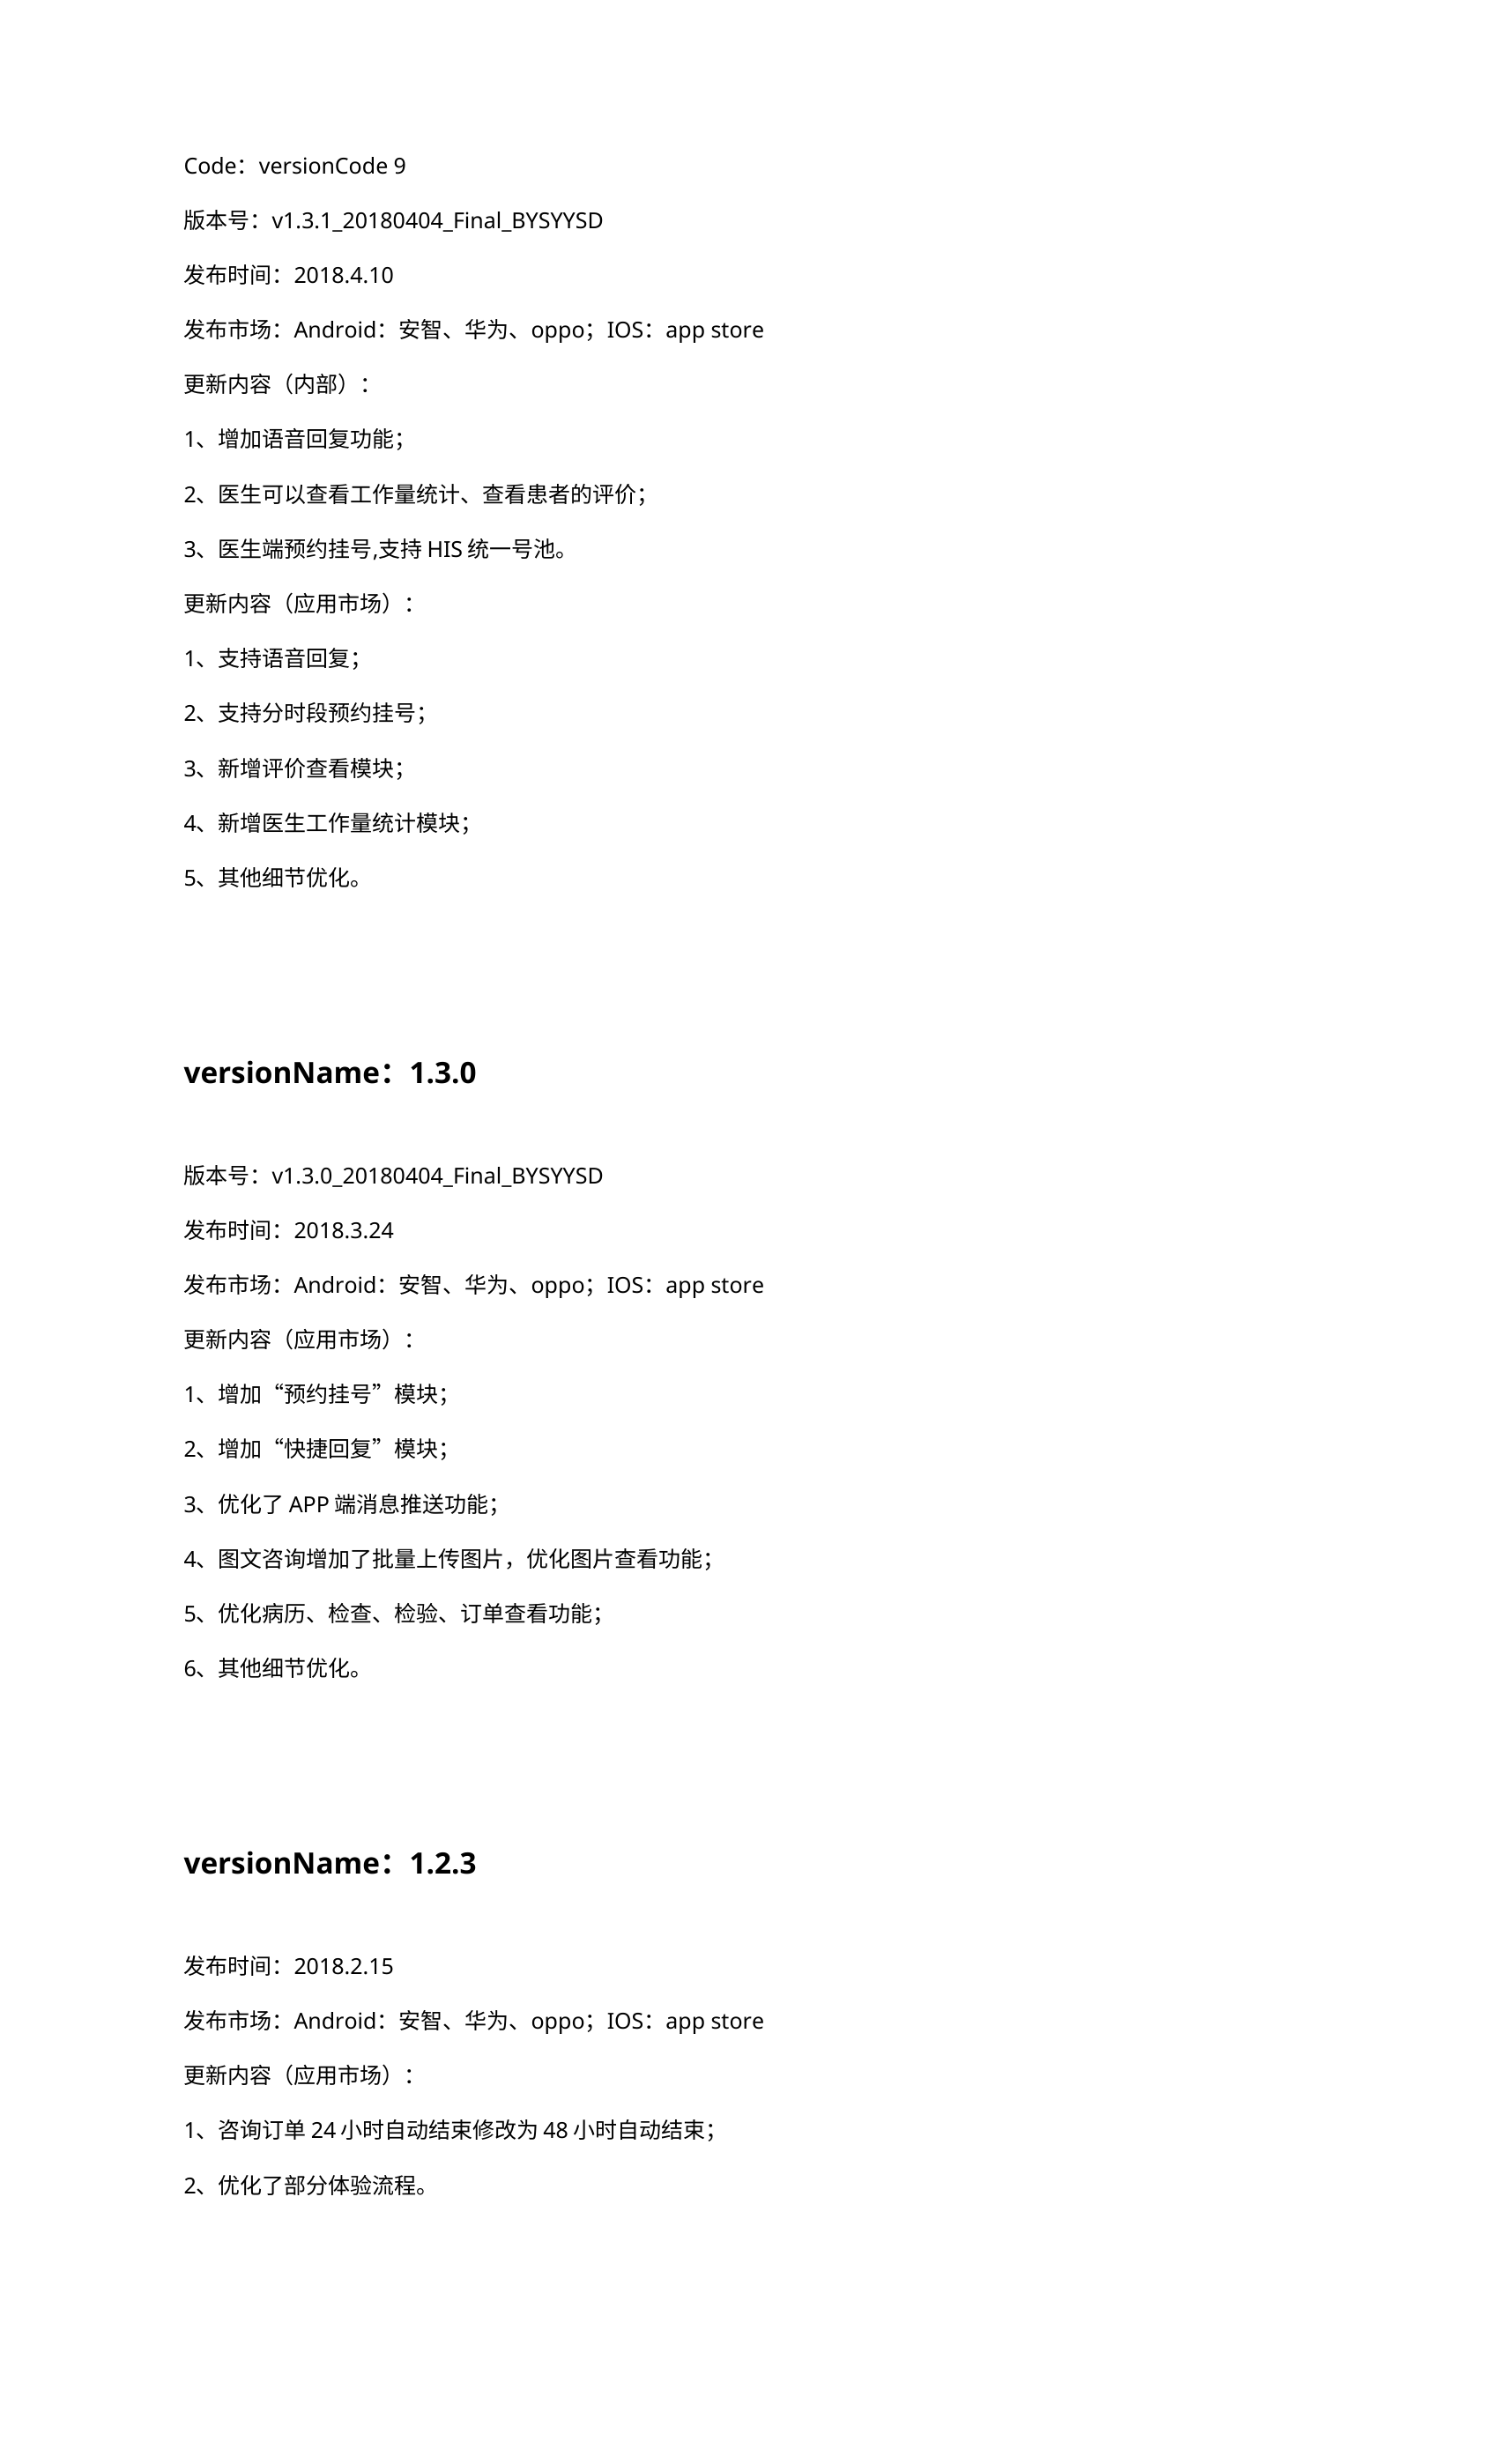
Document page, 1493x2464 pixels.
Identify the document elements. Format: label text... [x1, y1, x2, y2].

text 2、优化了部分体验流程。 [183, 2164, 1309, 2203]
text 4、新增医生工作量统计模块； [183, 802, 1309, 841]
text 2、医生可以查看工作量统计、查看患者的评价； [183, 473, 1309, 512]
text 版本号：v1.3.1_20180404_Final_BYSYYSD [183, 199, 1309, 238]
text 版本号：v1.3.0_20180404_Final_BYSYYSD [183, 1154, 1309, 1193]
text Code：versionCode 9 [183, 145, 1309, 183]
text 发布时间：2018.4.10 [183, 254, 1309, 293]
text 6、其他细节优化。 [183, 1648, 1309, 1687]
text 1、支持语音回复； [183, 638, 1309, 677]
text 2、增加“快捷回复”模块； [183, 1429, 1309, 1467]
text 1、增加“预约挂号”模块； [183, 1374, 1309, 1413]
text 1、增加语音回复功能； [183, 419, 1309, 457]
text 发布市场：Android：安智、华为、oppo；IOS：app store [183, 1264, 1309, 1303]
text 更新内容（应用市场）： [183, 2055, 1309, 2094]
text 发布时间：2018.3.24 [183, 1209, 1309, 1248]
text 4、图文咨询增加了批量上传图片，优化图片查看功能； [183, 1539, 1309, 1577]
text versionName：1.3.0 [183, 1032, 1309, 1110]
text 发布时间：2018.2.15 [183, 1945, 1309, 1985]
text 3、医生端预约挂号,支持HIS统一号池。 [183, 528, 1309, 567]
text versionName：1.2.3 [183, 1822, 1309, 1900]
text 3、新增评价查看模块； [183, 747, 1309, 786]
text 更新内容（应用市场）： [183, 583, 1309, 622]
text 发布市场：Android：安智、华为、oppo；IOS：app store [183, 2000, 1309, 2039]
text 5、其他细节优化。 [183, 857, 1309, 896]
text 2、支持分时段预约挂号； [183, 693, 1309, 731]
text 3、优化了APP端消息推送功能； [183, 1483, 1309, 1522]
text 1、咨询订单24小时自动结束修改为48小时自动结束； [183, 2110, 1309, 2149]
text 发布市场：Android：安智、华为、oppo；IOS：app store [183, 309, 1309, 348]
text 更新内容（内部）： [183, 364, 1309, 403]
text 更新内容（应用市场）： [183, 1319, 1309, 1358]
text 5、优化病历、检查、检验、订单查看功能； [183, 1593, 1309, 1632]
